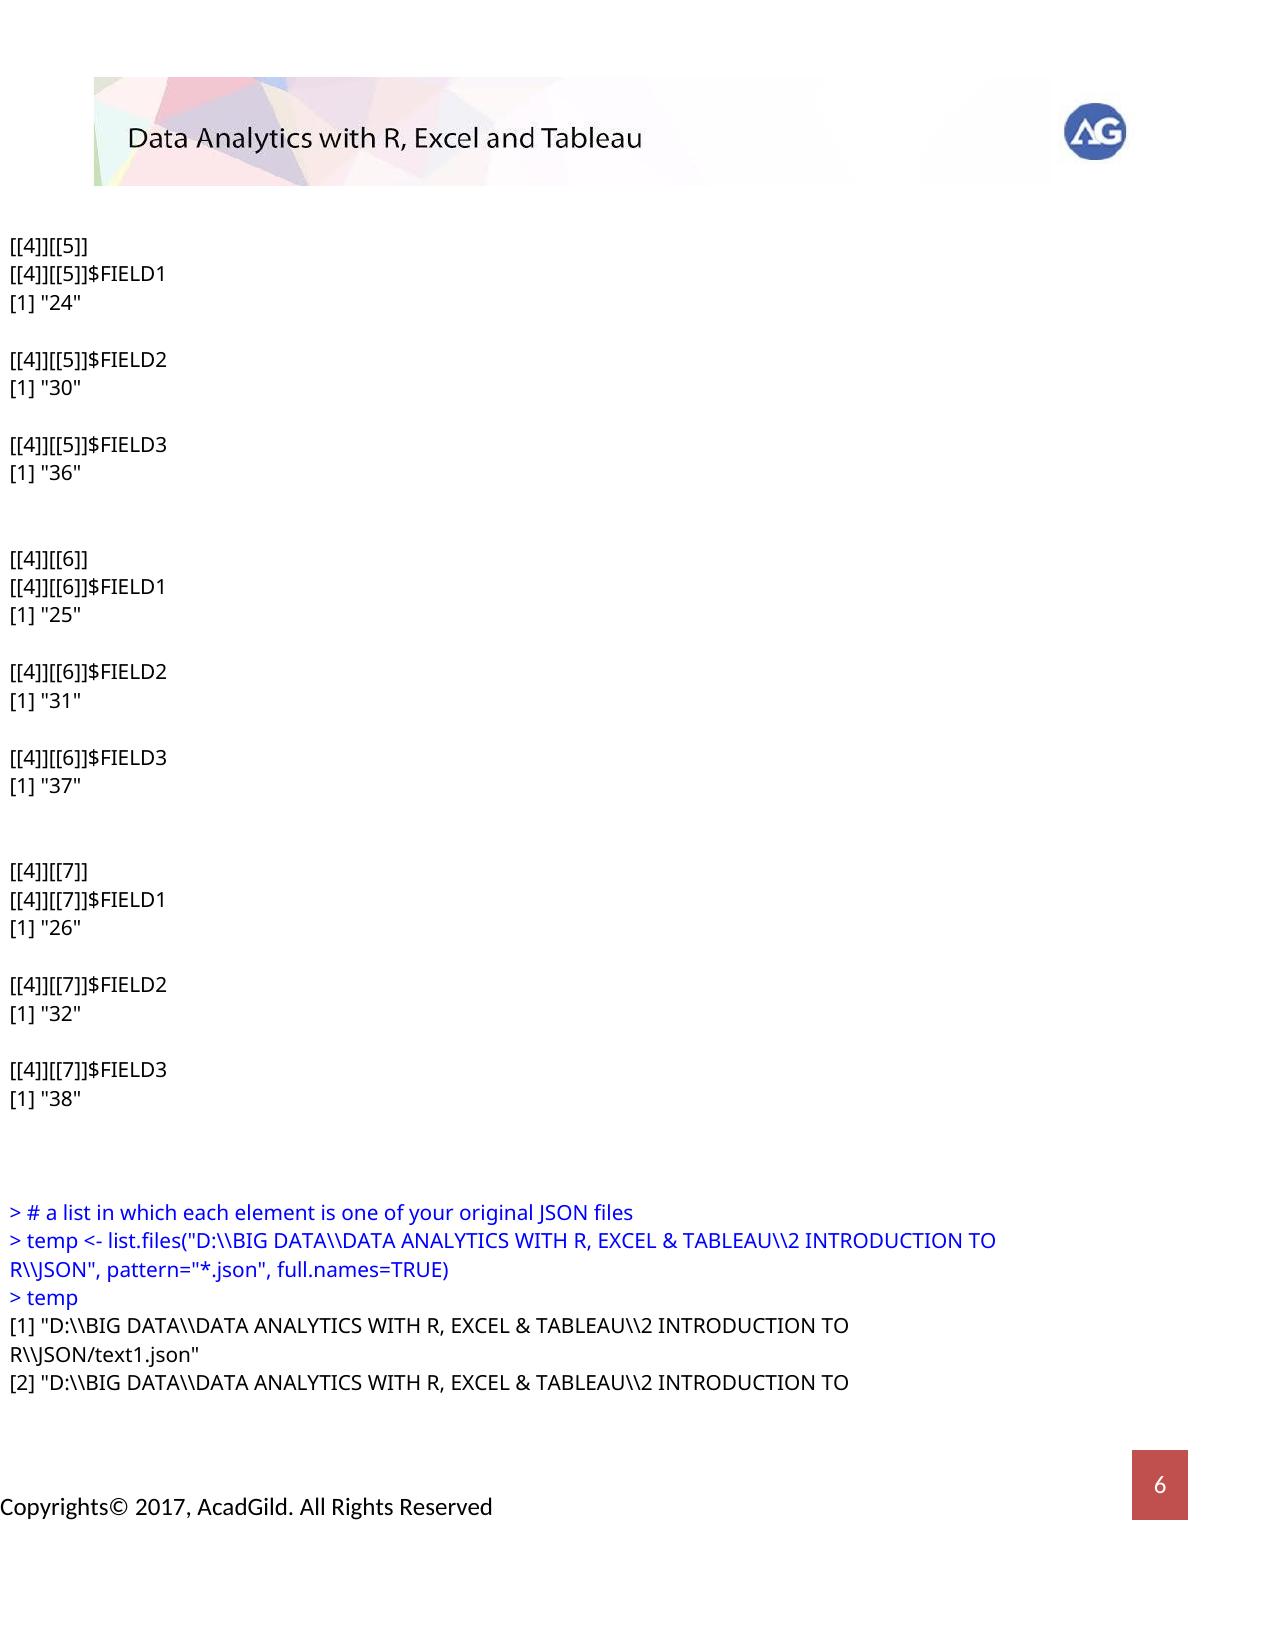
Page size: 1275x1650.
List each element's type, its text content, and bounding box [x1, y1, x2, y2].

picture [93, 77, 1152, 186]
